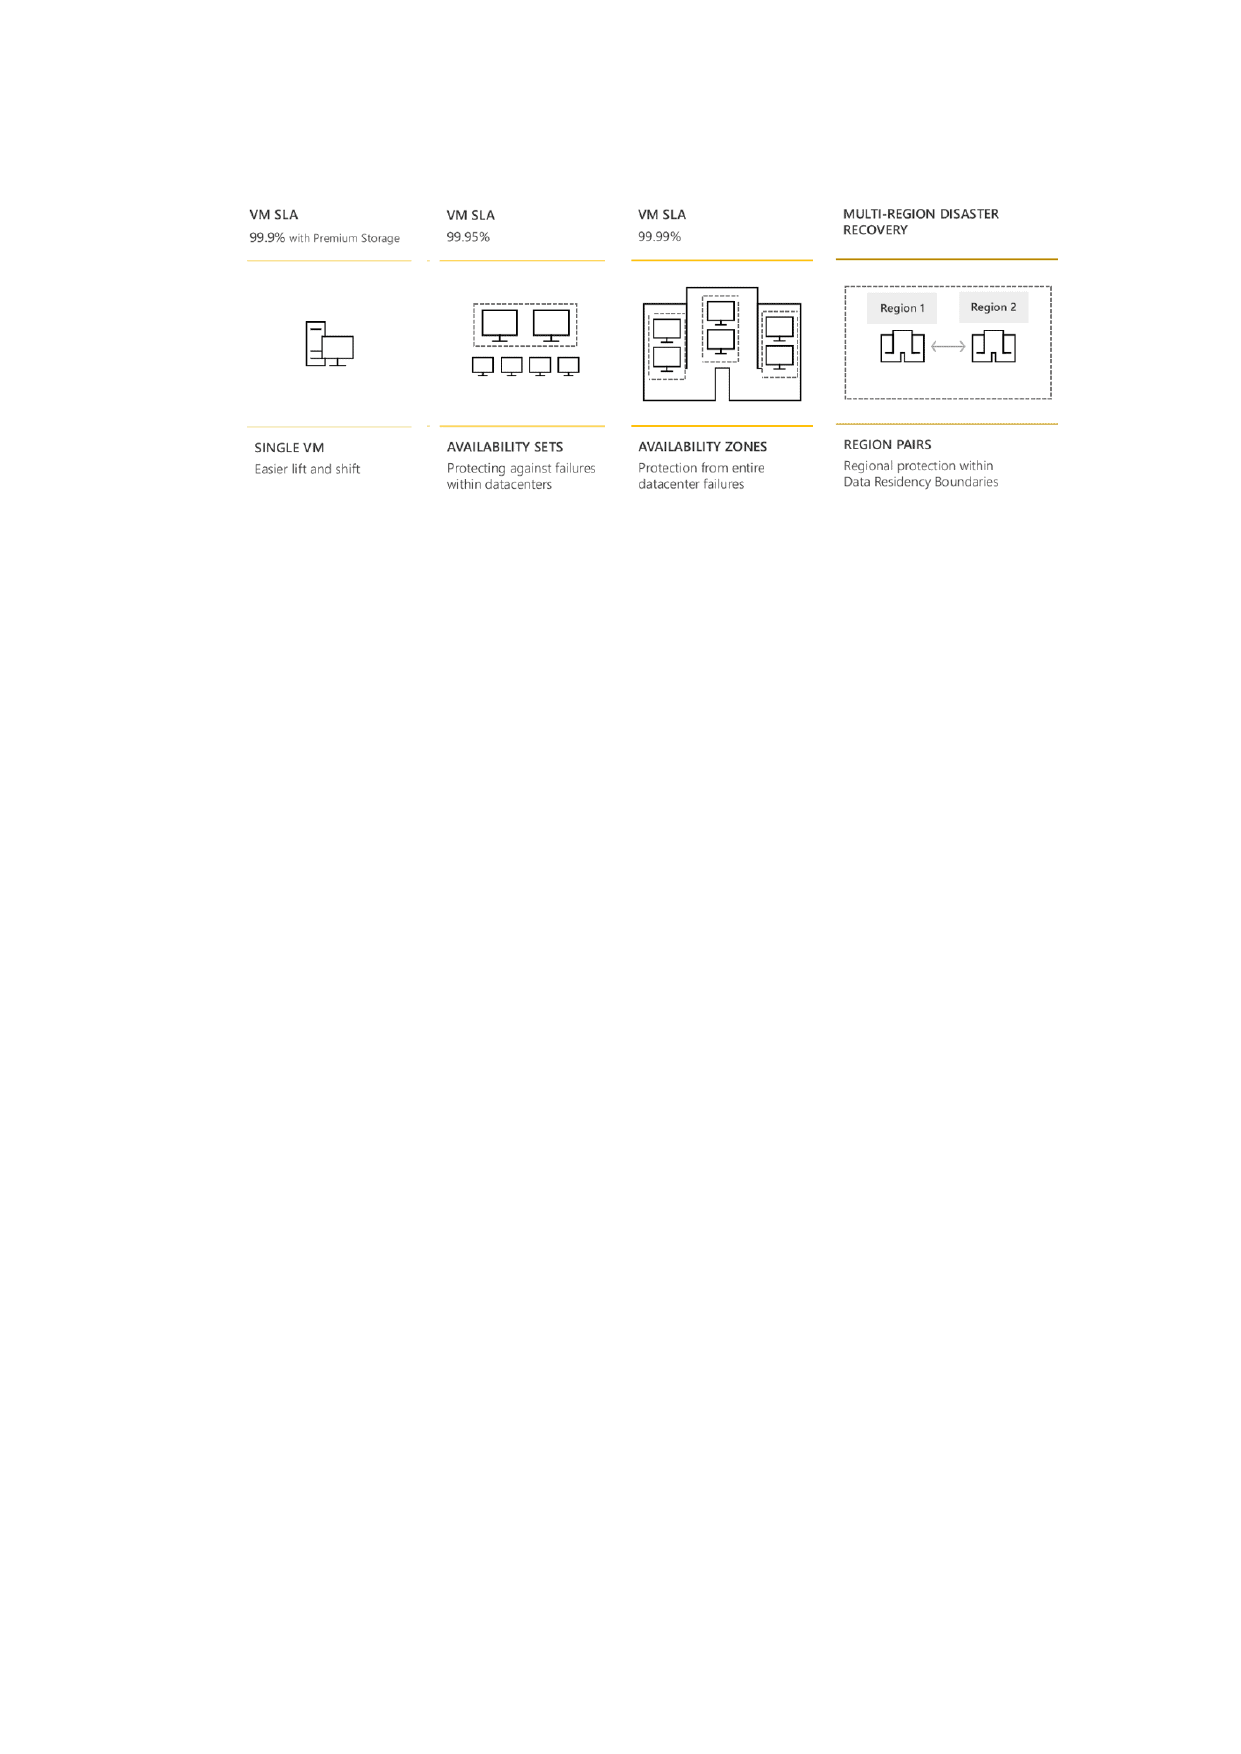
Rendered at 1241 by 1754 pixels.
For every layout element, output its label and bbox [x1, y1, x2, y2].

picture [212, 150, 1114, 528]
